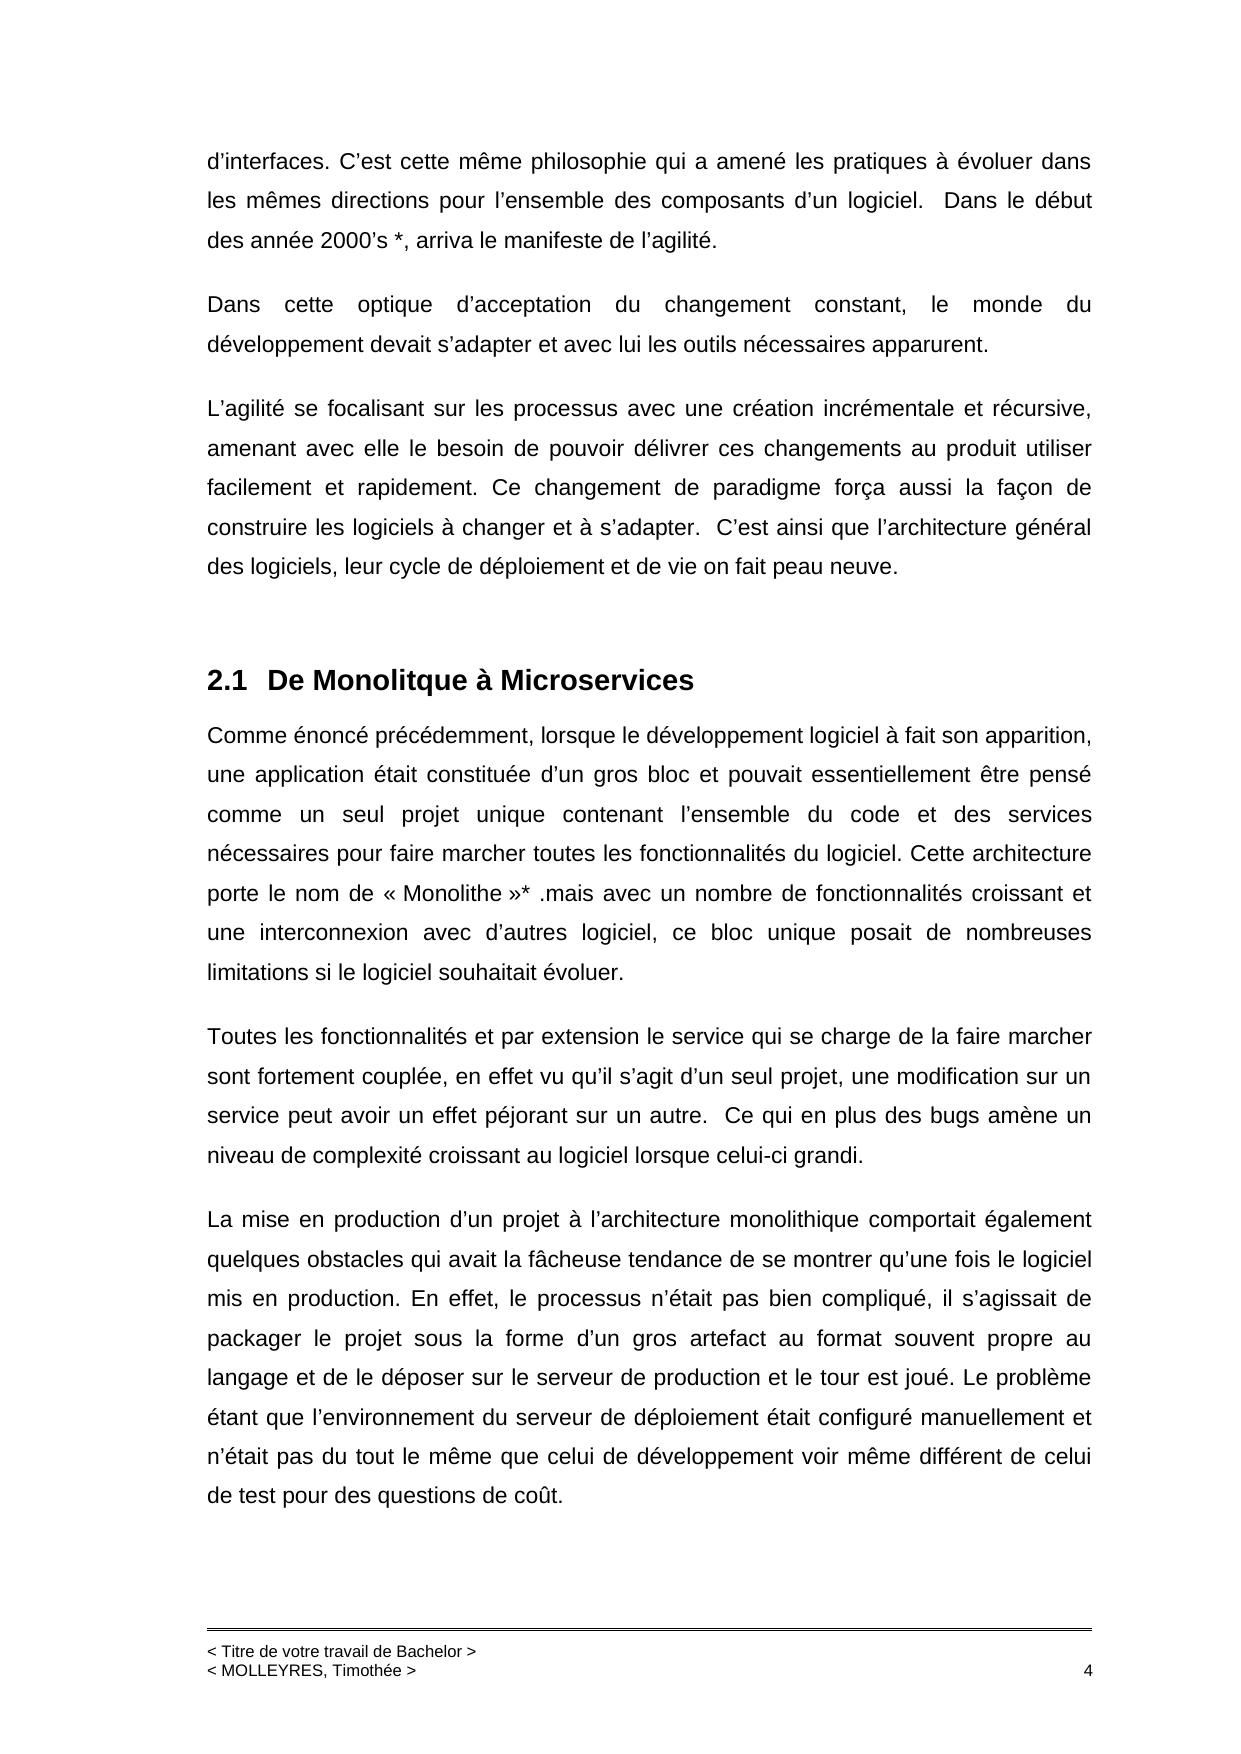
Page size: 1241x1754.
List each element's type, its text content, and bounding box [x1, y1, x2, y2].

text Toutes les fonctionnalités et par extension le service qui se charge de la faire marcher sont fortement couplée, en effet vu qu’il s’agit d’un seul projet, une modification sur un service peut avoir un effet péjorant sur un autre. Ce qui en plus des bugs amène un niveau de complexité croissant au logiciel lorsque celui-ci grandi. [207, 1023, 1092, 1168]
subtitle De Monolitque à Microservices [207, 663, 1092, 697]
text Dans cette optique d’acceptation du changement constant, le monde du développement devait s’adapter et avec lui les outils nécessaires apparurent. [207, 291, 1092, 357]
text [207, 148, 1092, 253]
text La mise en production d’un projet à l’architecture monolithique comportait également quelques obstacles qui avait la fâcheuse tendance de se montrer qu’une fois le logiciel mis en production. En effet, le processus n’était pas bien compliqué, il s’agissait de packager le projet sous la forme d’un gros artefact au format souvent propre au langage et de le déposer sur le serveur de production et le tour est joué. Le problème étant que l’environnement du serveur de déploiement était configuré manuellement et n’était pas du tout le même que celui de développement voir même différent de celui de test pour des questions de coût. [207, 1206, 1092, 1509]
text Comme énoncé précédemment, lorsque le développement logiciel à fait son apparition, une application était constituée d’un gros bloc et pouvait essentiellement être pensé comme un seul projet unique contenant l’ensemble du code et des services nécessaires pour faire marcher toutes les fonctionnalités du logiciel. Cette architecture porte le nom de « Monolithe »* .mais avec un nombre de fonctionnalités croissant et une interconnexion avec d’autres logiciel, ce bloc unique posait de nombreuses limitations si le logiciel souhaitait évoluer. [207, 722, 1092, 985]
text L’agilité se focalisant sur les processus avec une création incrémentale et récursive, amenant avec elle le besoin de pouvoir délivrer ces changements au produit utiliser facilement et rapidement. Ce changement de paradigme força aussi la façon de construire les logiciels à changer et à s’adapter. C’est ainsi que l’architecture général des logiciels, leur cycle de déploiement et de vie on fait peau neuve. [207, 395, 1092, 579]
